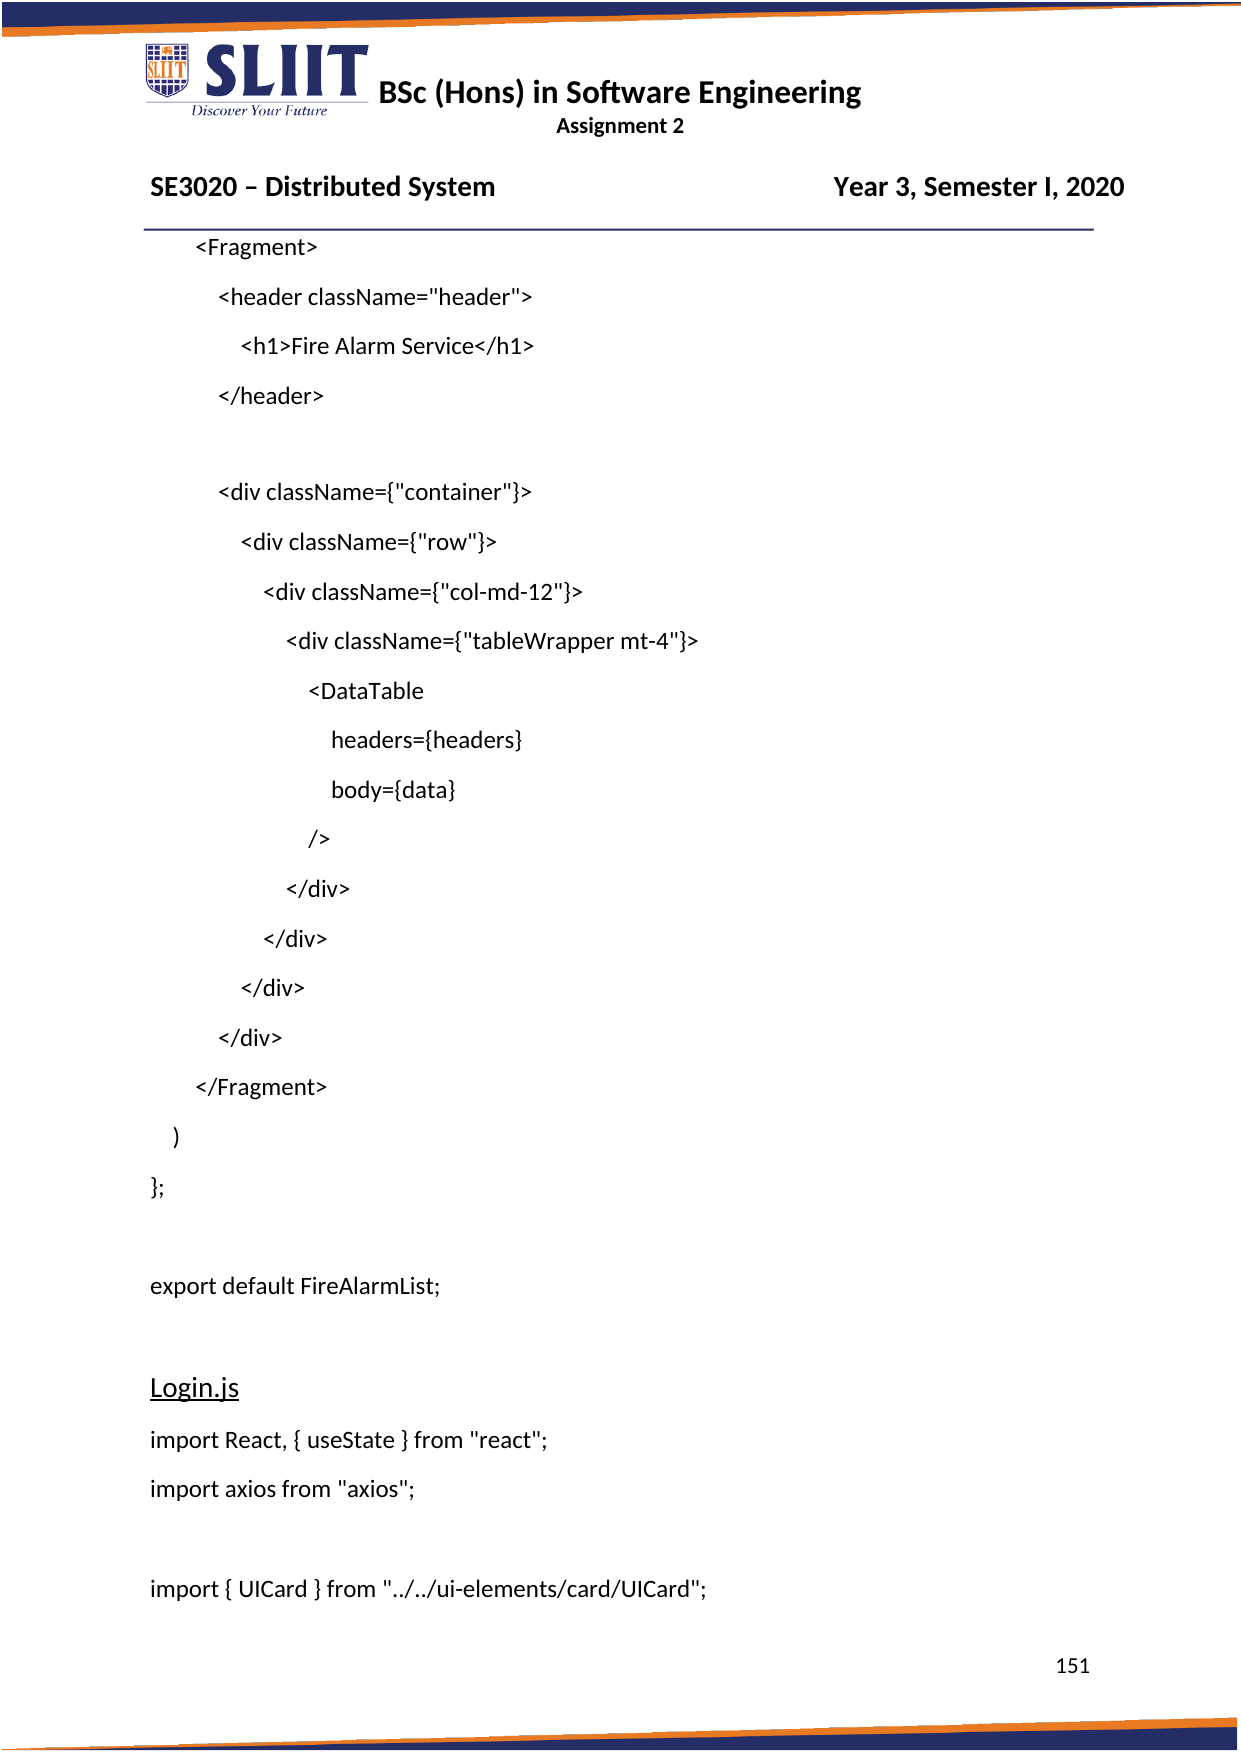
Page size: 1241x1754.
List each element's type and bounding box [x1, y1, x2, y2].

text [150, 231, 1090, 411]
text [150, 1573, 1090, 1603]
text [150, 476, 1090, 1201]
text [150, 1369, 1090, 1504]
picture [3, 2, 1241, 120]
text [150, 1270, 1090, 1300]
